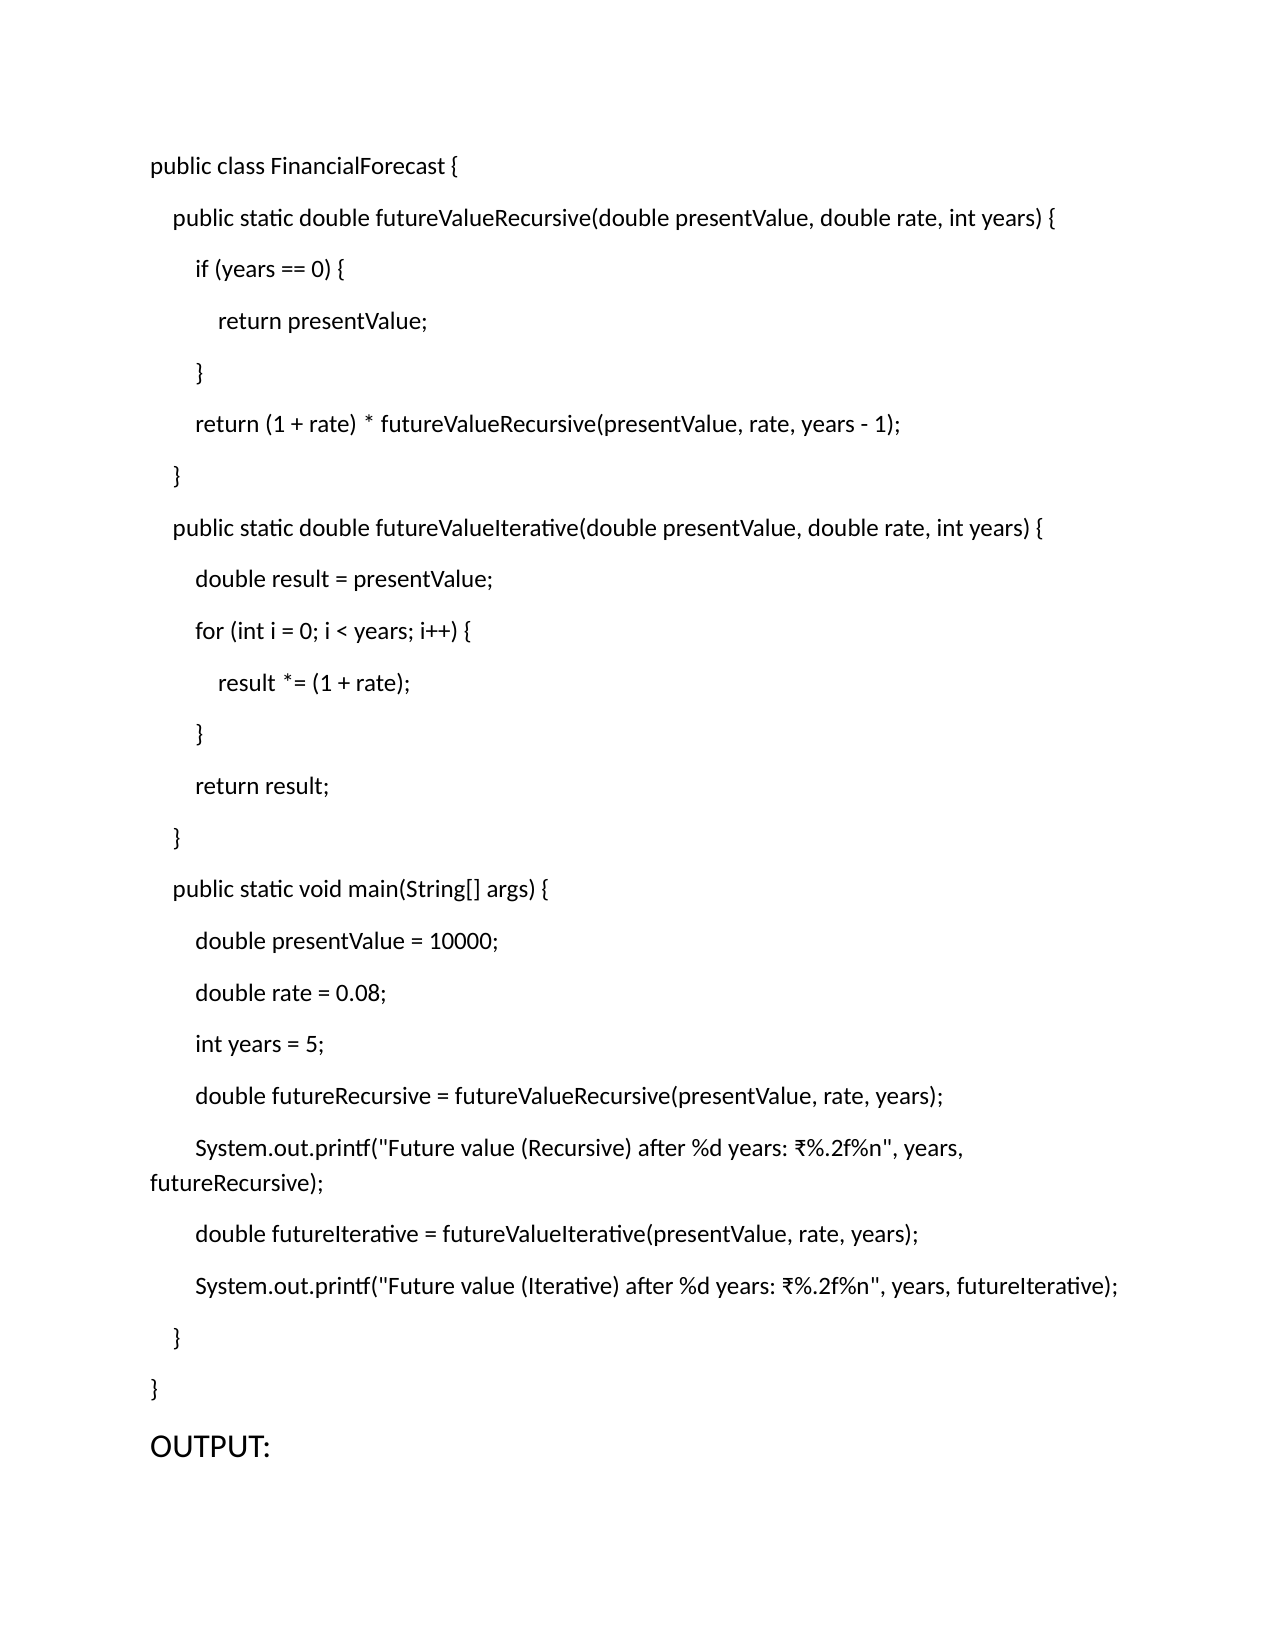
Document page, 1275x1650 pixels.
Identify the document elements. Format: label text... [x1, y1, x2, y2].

text } [150, 460, 1125, 491]
text double presentValue = 10000; [150, 925, 1125, 956]
text OUTPUT: [150, 1425, 1125, 1466]
text System.out.printf("Future value (Recursive) after %d years: ₹%.2f%n", years, futureRecursive); [150, 1132, 1125, 1197]
text for (int i = 0; i < years; i++) { [150, 615, 1125, 646]
text public static void main(String[] args) { [150, 873, 1125, 904]
text System.out.printf("Future value (Iterative) after %d years: ₹%.2f%n", years, futureIterative); [150, 1270, 1125, 1301]
text return result; [150, 770, 1125, 801]
text if (years == 0) { [150, 253, 1125, 284]
text double rate = 0.08; [150, 977, 1125, 1007]
text } [150, 1373, 1125, 1404]
text public class FinancialForecast { [150, 150, 1125, 181]
text double futureIterative = futureValueIterative(presentValue, rate, years); [150, 1218, 1125, 1249]
text result *= (1 + rate); [150, 667, 1125, 697]
text } [150, 718, 1125, 749]
text double result = presentValue; [150, 563, 1125, 594]
text double futureRecursive = futureValueRecursive(presentValue, rate, years); [150, 1080, 1125, 1111]
text } [150, 1322, 1125, 1352]
text public static double futureValueRecursive(double presentValue, double rate, int years) { [150, 202, 1125, 232]
text } [150, 357, 1125, 387]
text } [150, 822, 1125, 852]
text return presentValue; [150, 305, 1125, 336]
text int years = 5; [150, 1028, 1125, 1059]
text public static double futureValueIterative(double presentValue, double rate, int years) { [150, 512, 1125, 542]
text return (1 + rate) * futureValueRecursive(presentValue, rate, years - 1); [150, 408, 1125, 439]
